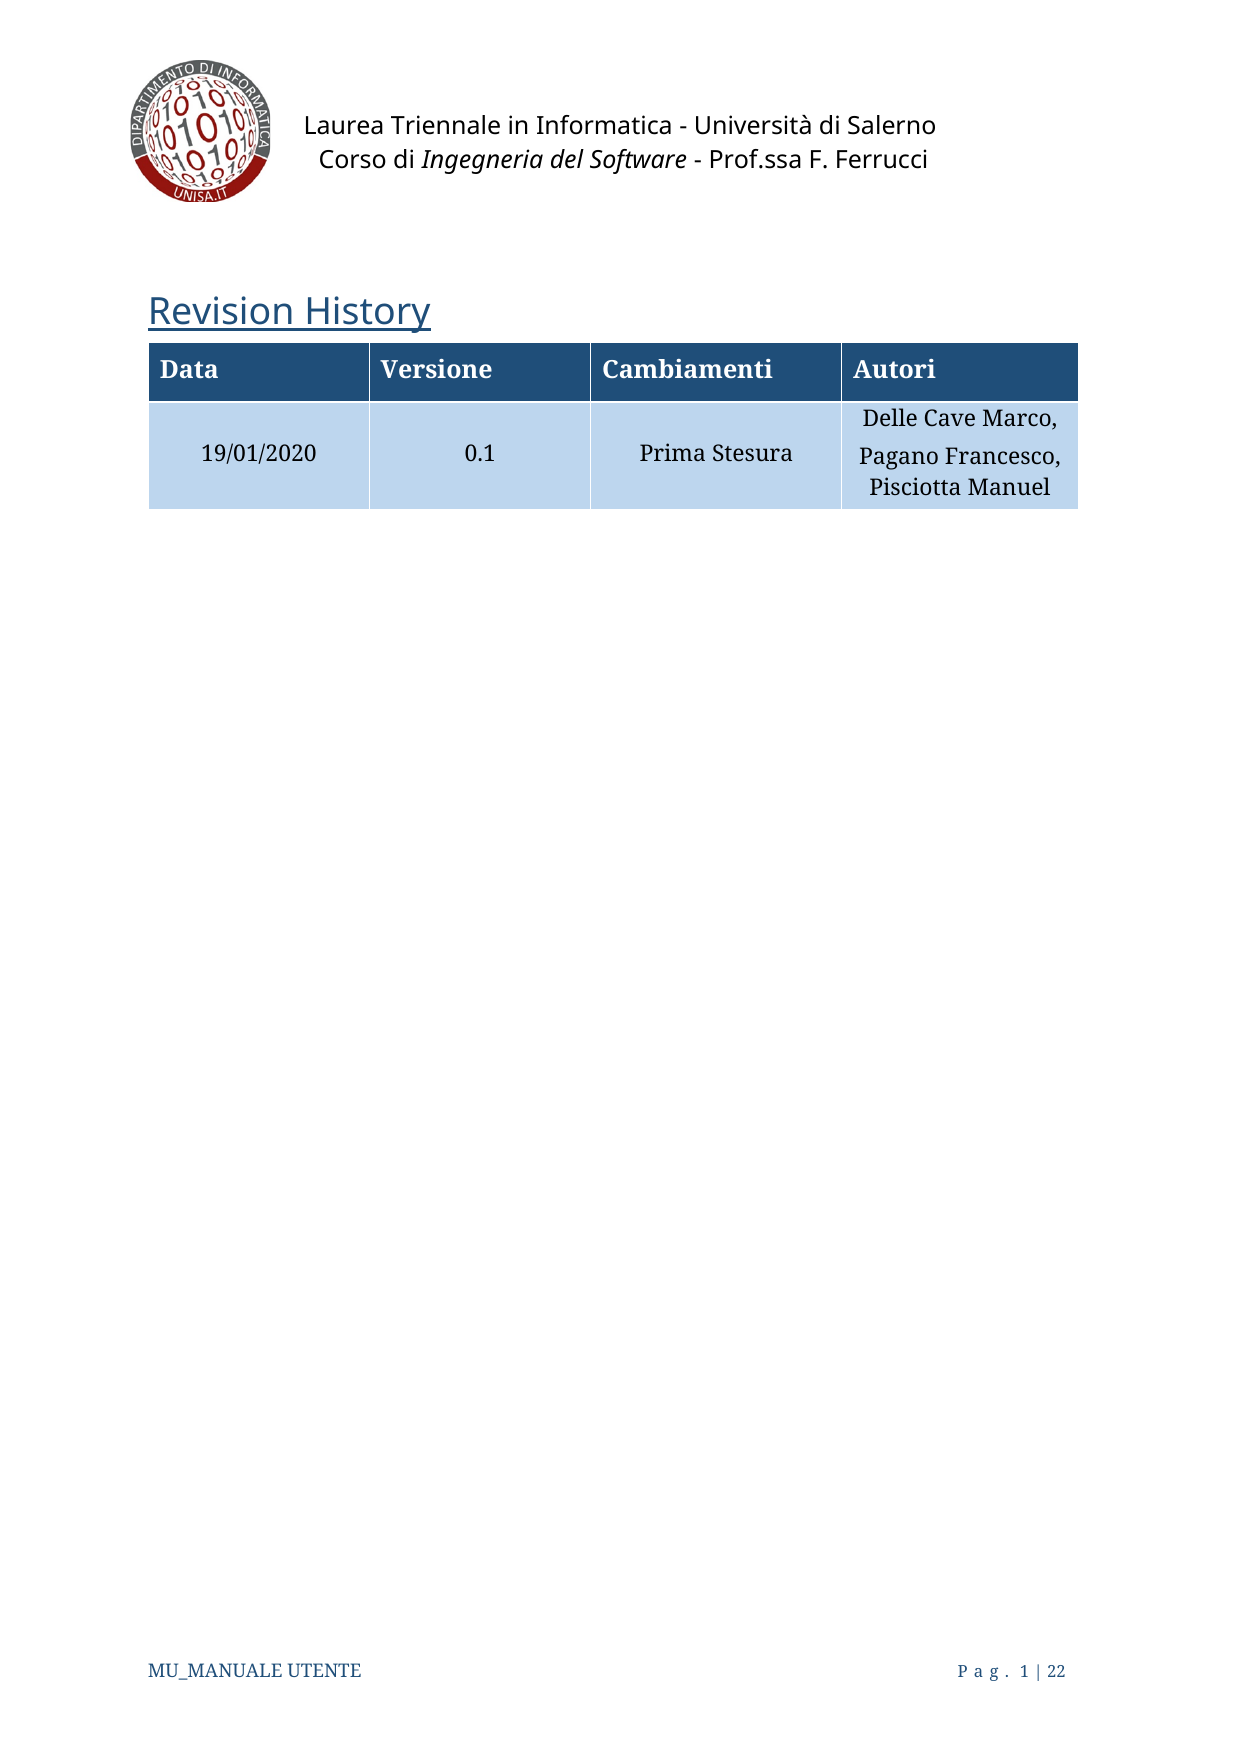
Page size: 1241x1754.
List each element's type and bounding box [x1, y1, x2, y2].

picture [129, 60, 271, 201]
